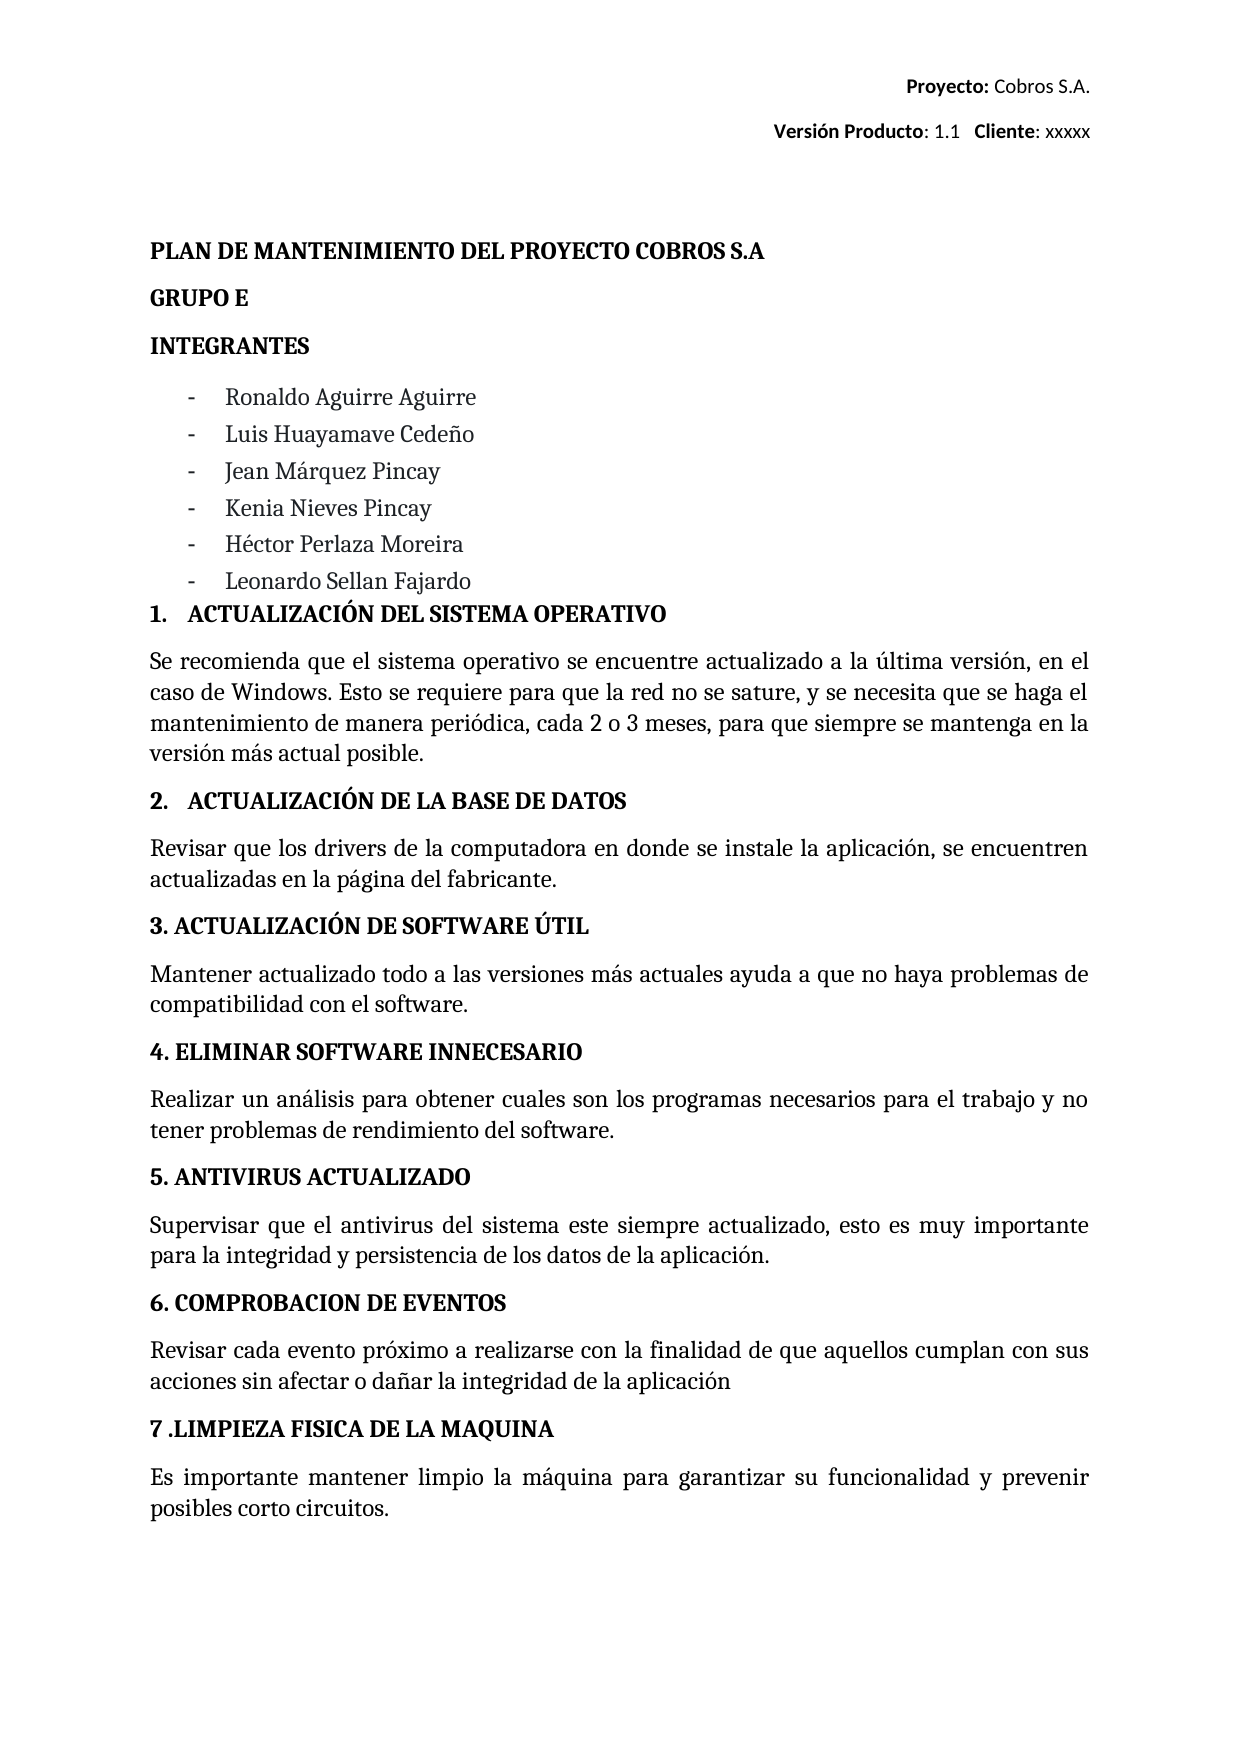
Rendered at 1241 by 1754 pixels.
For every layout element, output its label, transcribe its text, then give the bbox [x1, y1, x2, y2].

text Se recomienda que el sistema operativo se encuentre actualizado a la última versión, en el caso de Windows. Esto se requiere para que la red no se sature, y se necesita que se haga el mantenimiento de manera periódica, cada 2 o 3 meses, para que siempre se mantenga en la versión más actual posible. [150, 647, 1090, 768]
list Ronaldo Aguirre Aguirre [187, 379, 1090, 413]
text Mantener actualizado todo a las versiones más actuales ayuda a que no haya problemas de compatibilidad con el software. [150, 959, 1090, 1019]
text GRUPO E [150, 284, 1090, 313]
text Es importante mantener limpio la máquina para garantizar su funcionalidad y prevenir posibles corto circuitos. [150, 1462, 1090, 1522]
list Kenia Nieves Pincay [187, 489, 1090, 523]
list ACTUALIZACIÓN DE LA BASE DE DATOS [150, 787, 1090, 815]
text Revisar que los drivers de la computadora en donde se instale la aplicación, se encuentren actualizadas en la página del fabricante. [150, 834, 1090, 893]
text Realizar un análisis para obtener cuales son los programas necesarios para el trabajo y no tener problemas de rendimiento del software. [150, 1085, 1090, 1144]
text Revisar cada evento próximo a realizarse con la finalidad de que aquellos cumplan con sus acciones sin afectar o dañar la integridad de la aplicación [150, 1336, 1090, 1396]
text 7 .LIMPIEZA FISICA DE LA MAQUINA [150, 1415, 1090, 1443]
text PLAN DE MANTENIMIENTO DEL PROYECTO COBROS S.A [150, 237, 1090, 266]
text INTEGRANTES [150, 332, 1090, 360]
text 4. ELIMINAR SOFTWARE INNECESARIO [150, 1038, 1090, 1066]
list Héctor Perlaza Moreira [187, 526, 1090, 560]
text 3. ACTUALIZACIÓN DE SOFTWARE ÚTIL [150, 912, 1090, 941]
list ACTUALIZACIÓN DEL SISTEMA OPERATIVO [150, 599, 1090, 628]
text 6. COMPROBACION DE EVENTOS [150, 1289, 1090, 1317]
text Supervisar que el antivirus del sistema este siempre actualizado, esto es muy importante para la integridad y persistencia de los datos de la aplicación. [150, 1211, 1090, 1270]
list Luis Huayamave Cedeño [187, 416, 1090, 450]
text 5. ANTIVIRUS ACTUALIZADO [150, 1163, 1090, 1192]
list Jean Márquez Pincay [187, 452, 1090, 487]
list Leonardo Sellan Fajardo [187, 563, 1090, 597]
